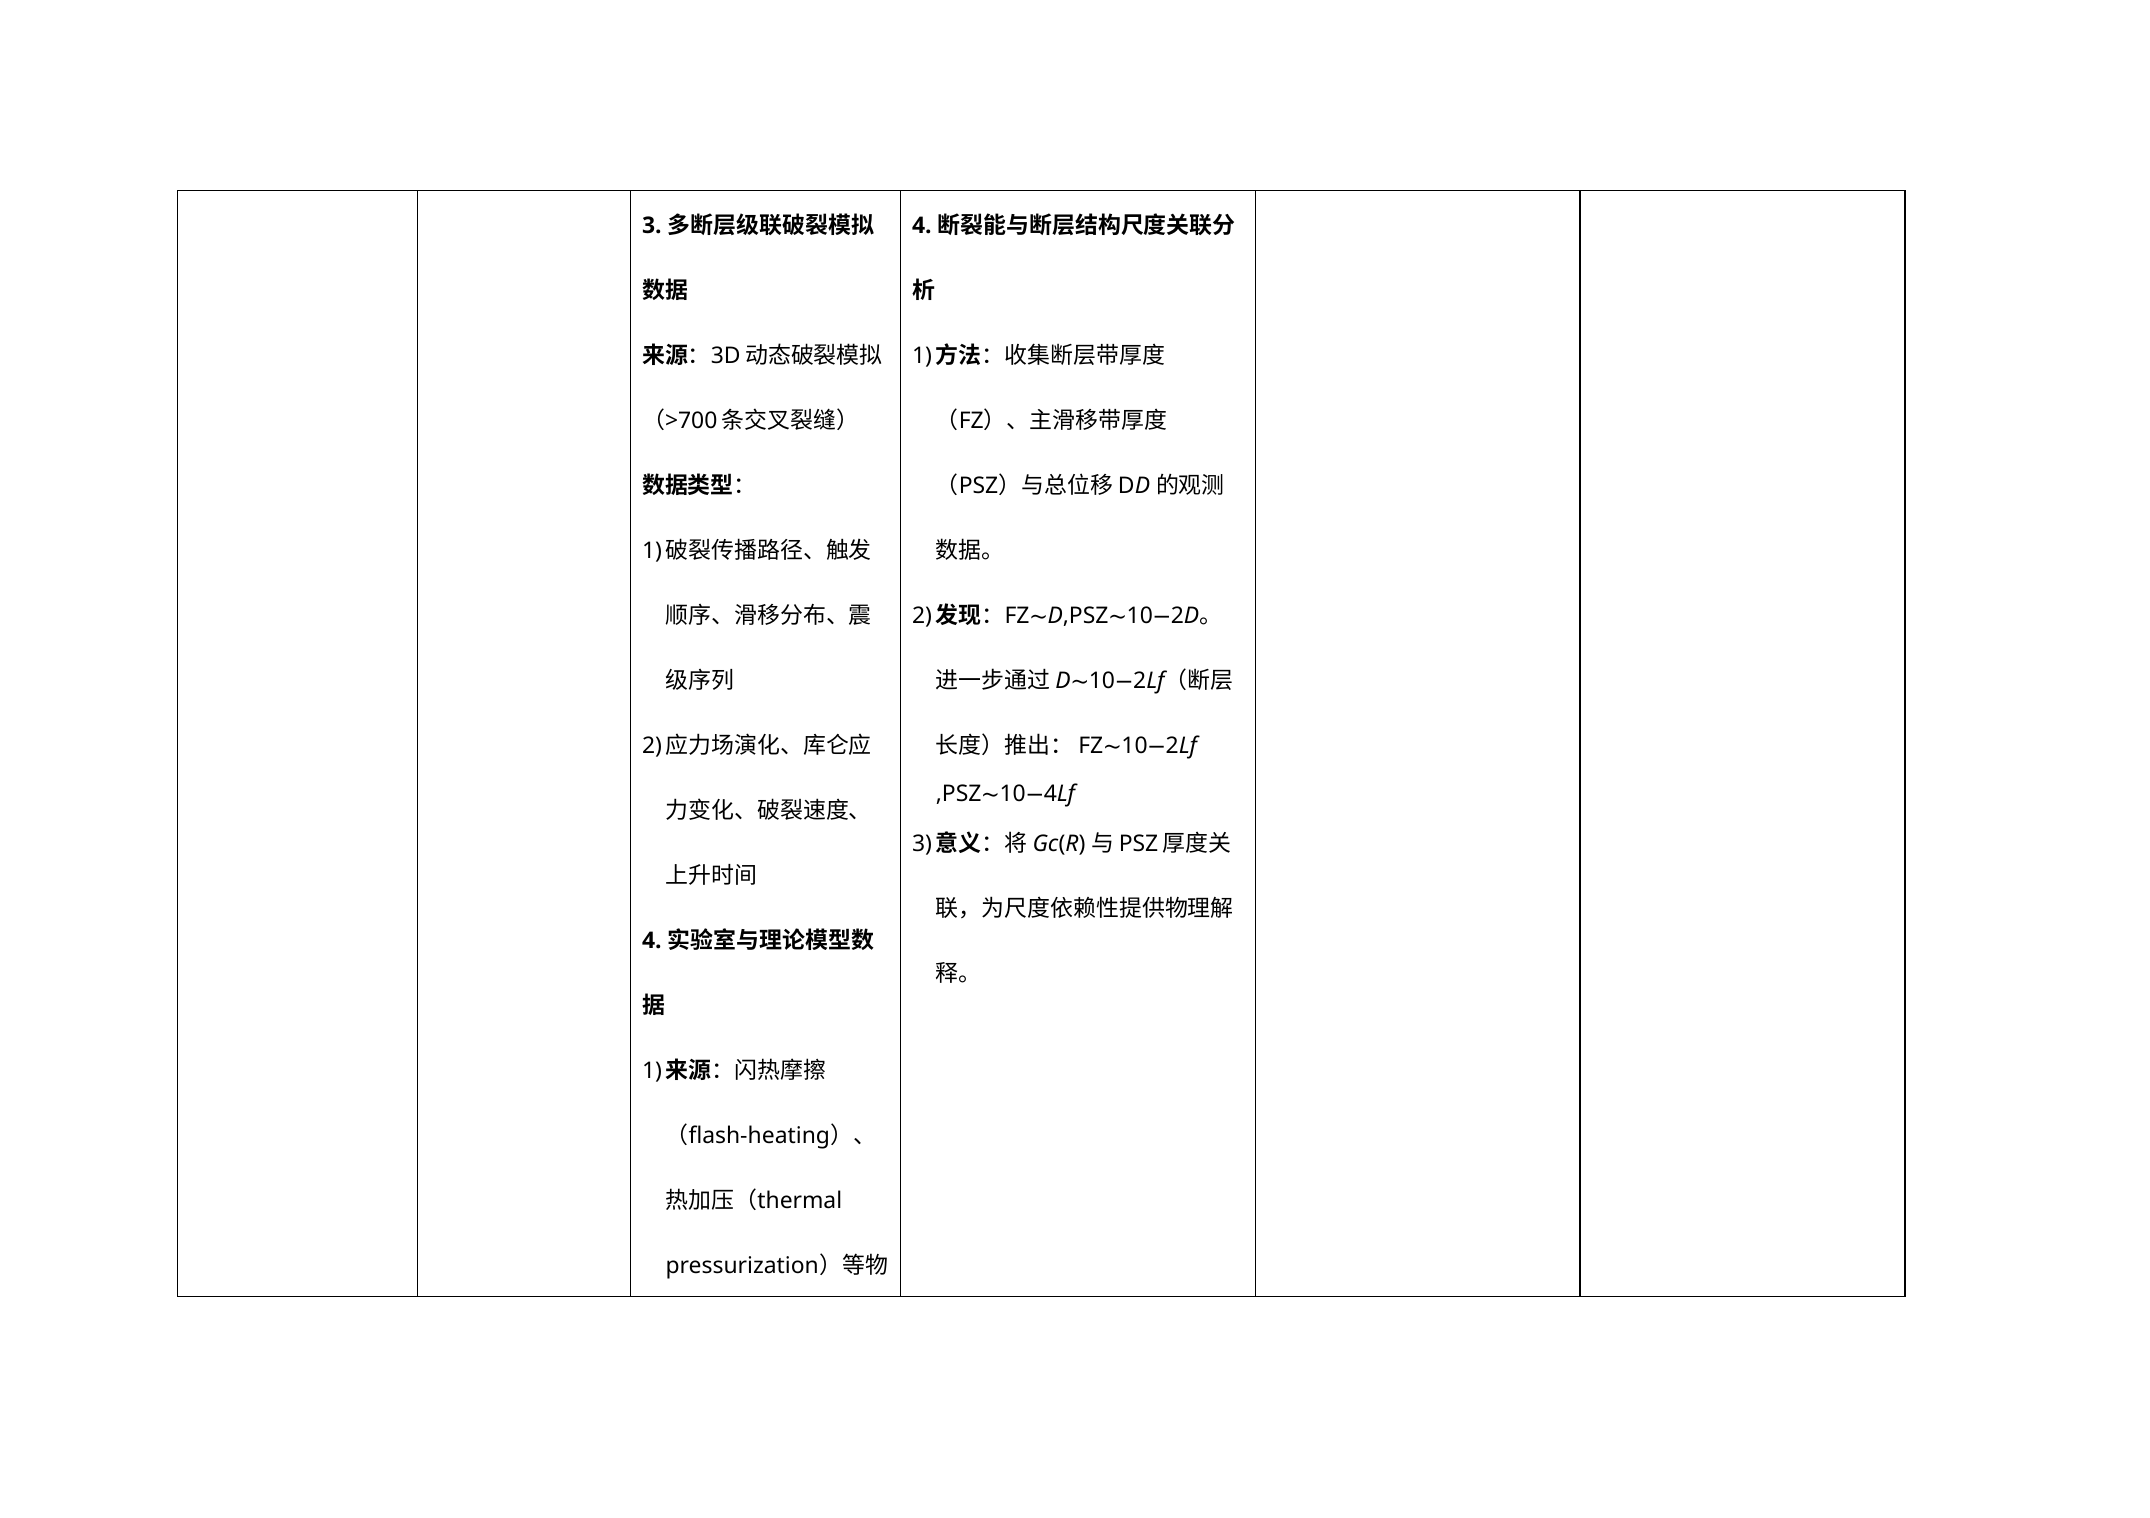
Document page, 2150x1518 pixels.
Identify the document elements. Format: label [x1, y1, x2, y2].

table_cell [631, 191, 900, 1296]
table_cell [418, 191, 630, 1296]
table_cell [901, 191, 1255, 1296]
table_cell [1256, 191, 1579, 1296]
table_cell [178, 191, 417, 1296]
table_cell [1581, 191, 1904, 1296]
